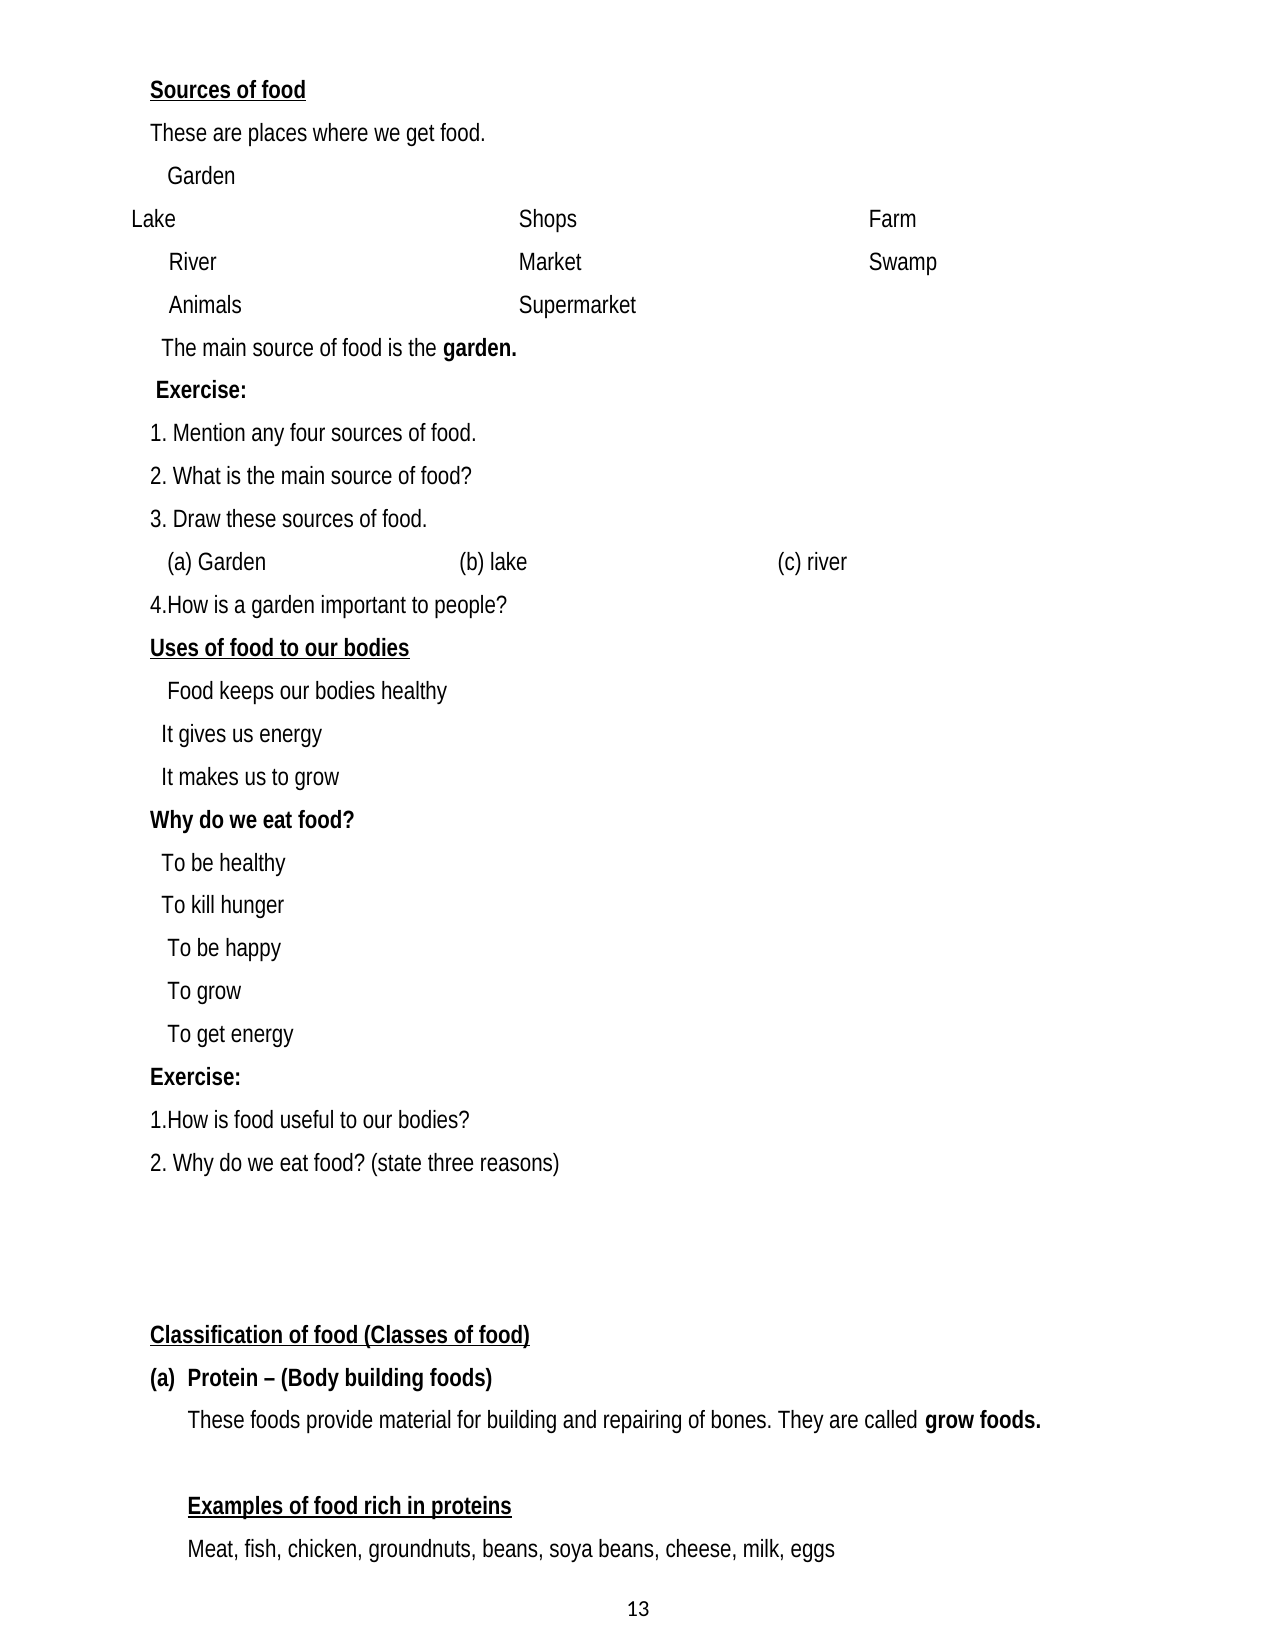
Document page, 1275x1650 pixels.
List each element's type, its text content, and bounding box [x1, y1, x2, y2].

text To grow [150, 976, 1125, 1005]
text It makes us to grow [150, 762, 1125, 790]
text 1.How is food useful to our bodies? [150, 1105, 1125, 1134]
text 1. Mention any four sources of food. [150, 418, 1125, 447]
text 4.How is a garden important to people? [150, 590, 1125, 619]
text To get energy [150, 1019, 1125, 1048]
text Animals [169, 289, 425, 318]
text 3. Draw these sources of food. [150, 504, 1125, 533]
list Meat, fish, chicken, groundnuts, beans, soya beans, cheese, milk, eggs [187, 1534, 1125, 1563]
list Examples of food rich in proteins [187, 1491, 1125, 1520]
text 2. Why do we eat food? (state three reasons) [150, 1148, 1125, 1177]
text To be healthy [150, 847, 1125, 876]
text To be happy [150, 933, 1125, 962]
text River [169, 247, 425, 275]
text Uses of food to our bodies [150, 633, 1125, 662]
text Exercise: [150, 375, 1125, 404]
text Market [519, 247, 775, 275]
text 2. What is the main source of food? [150, 461, 1125, 490]
text These are places where we get food. [150, 118, 1125, 147]
text Farm [869, 204, 1125, 232]
text (a) Garden (b) lake (c) river [150, 547, 1125, 576]
text Supermarket [519, 289, 775, 318]
text Food keeps our bodies healthy [150, 676, 1125, 704]
text Sources of food [150, 75, 1125, 104]
list These foods provide material for building and repairing of bones. They are called grow foods. [187, 1405, 1125, 1434]
list Protein – (Body building foods) [150, 1362, 1125, 1391]
text Classification of food (Classes of food) [150, 1319, 1125, 1348]
text Lake [131, 204, 425, 232]
text Exercise: [150, 1062, 1125, 1091]
text Garden [150, 161, 1125, 189]
text The main source of food is the garden. [150, 332, 1125, 361]
text It gives us energy [150, 719, 1125, 747]
text Why do we eat food? [150, 804, 1125, 833]
text Shops [519, 204, 775, 232]
text Swamp [869, 247, 1125, 275]
text To kill hunger [150, 890, 1125, 919]
